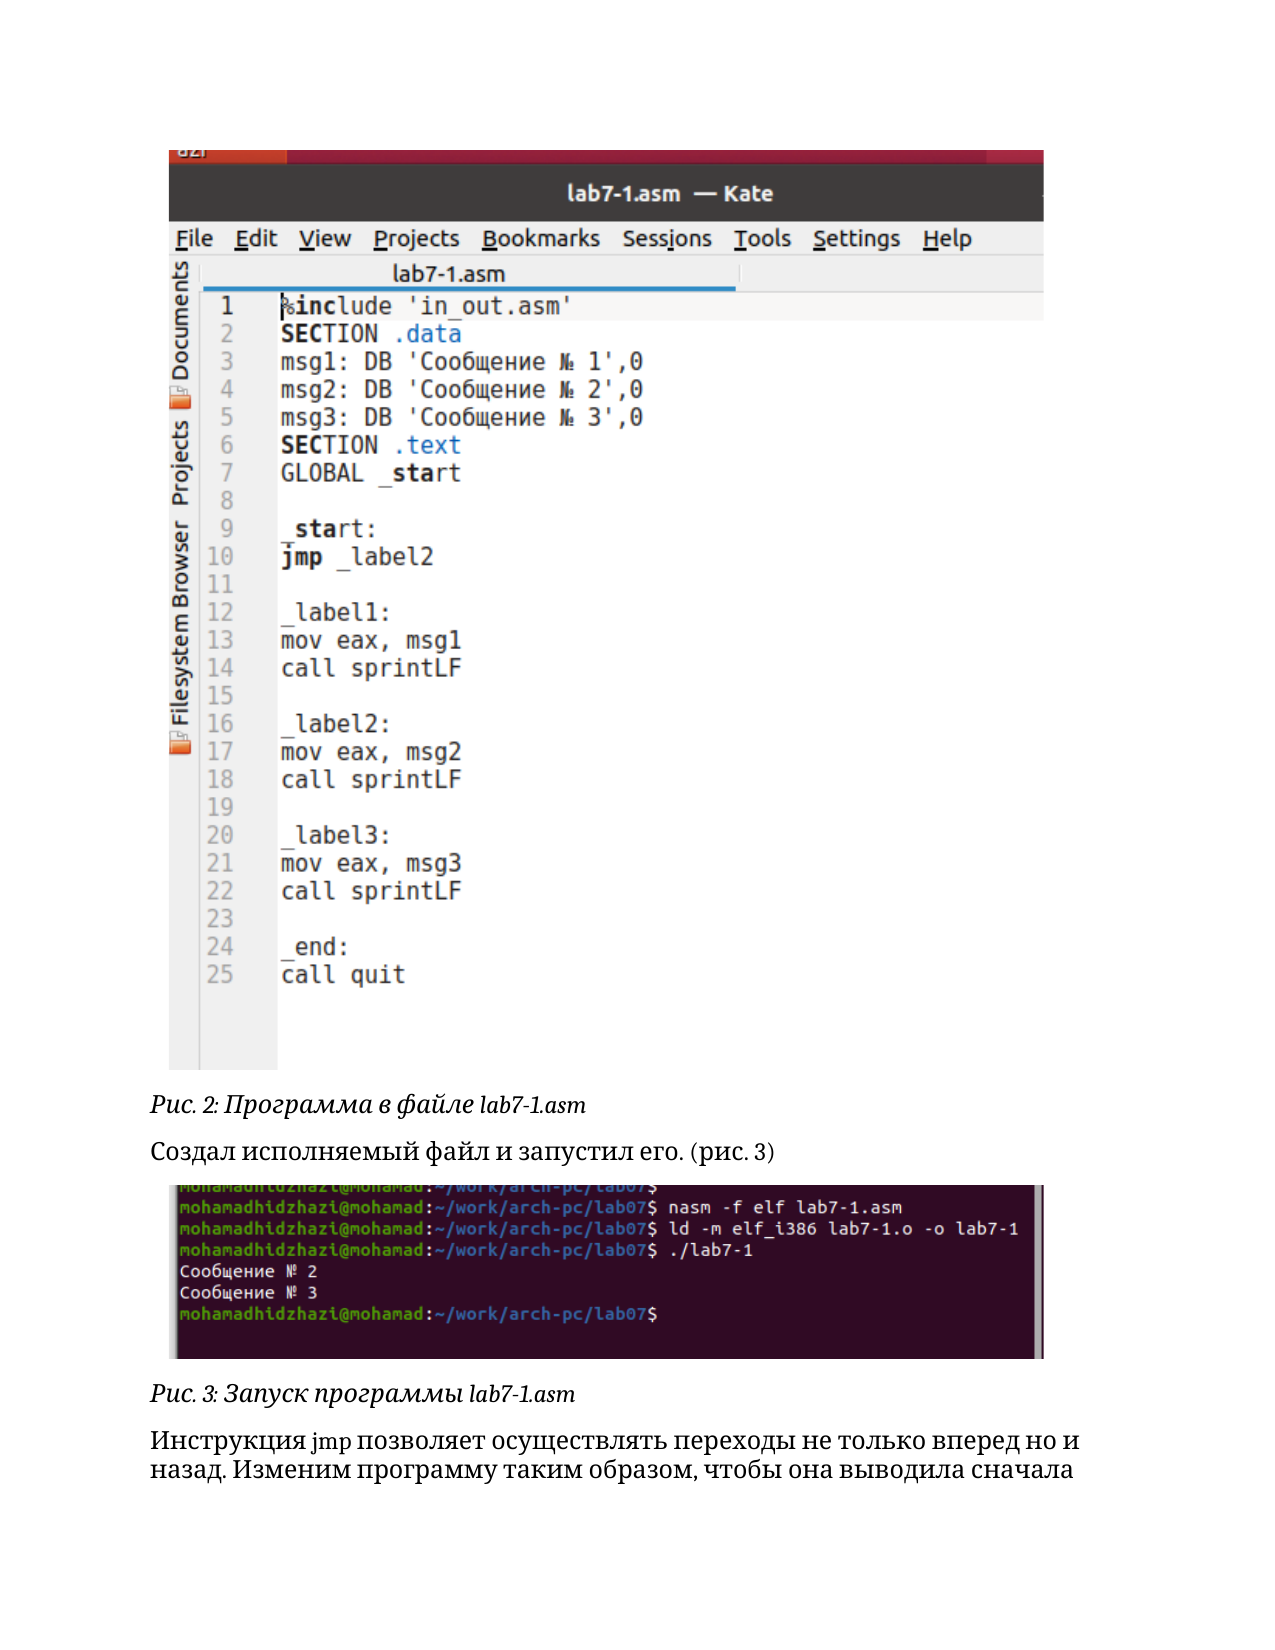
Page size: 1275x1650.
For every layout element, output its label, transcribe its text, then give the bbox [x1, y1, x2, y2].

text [150, 1427, 1125, 1485]
text Рис. 3: Запуск программы lab7-1.asm [150, 1380, 1125, 1408]
text Создал исполняемый файл и запустил его. (рис. 3) [150, 1138, 1125, 1167]
picture [168, 1185, 1044, 1359]
picture [168, 150, 1044, 1070]
text Рис. 2: Программа в файле lab7-1.asm [150, 1091, 1125, 1119]
